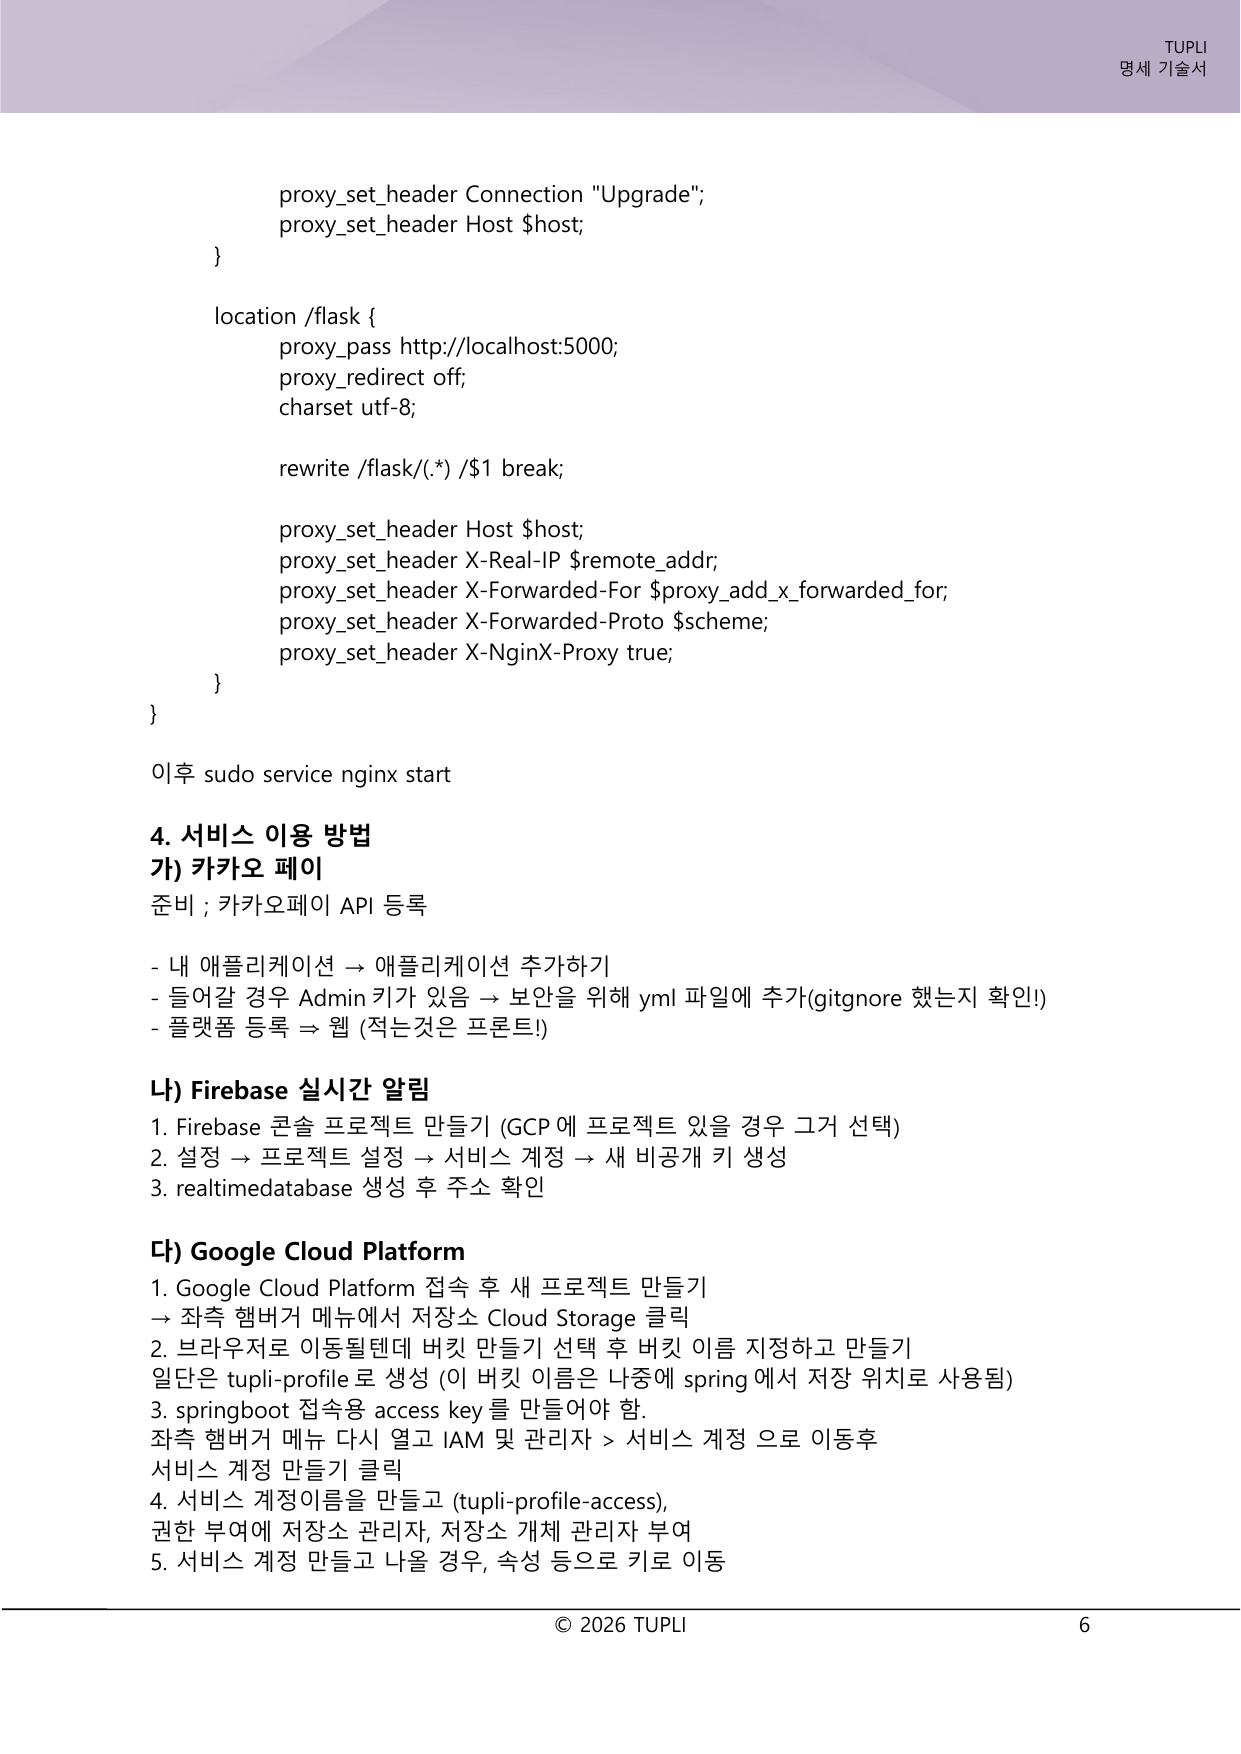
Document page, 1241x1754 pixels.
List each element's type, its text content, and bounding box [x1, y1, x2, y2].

text proxy_set_header X-Real-IP $remote_addr; [150, 543, 1090, 574]
text proxy_set_header Host $host; [150, 513, 1090, 543]
text 1. Firebase 콘솔 프로젝트 만들기 (GCP에 프로젝트 있을 경우 그거 선택) [150, 1111, 1090, 1141]
text proxy_set_header Connection "Upgrade"; [150, 177, 1090, 208]
text proxy_redirect off; [150, 360, 1090, 391]
text - 들어갈 경우 Admin키가 있음 → 보안을 위해 yml 파일에 추가(gitgnore 했는지 확인!) [150, 981, 1090, 1012]
text 5. 서비스 계정 만들고 나올 경우, 속성 등으로 키로 이동 [150, 1546, 1090, 1576]
text } [150, 696, 1090, 727]
text → 좌측 햄버거 메뉴에서 저장소 Cloud Storage 클릭 [150, 1301, 1090, 1332]
text - 내 애플리케이션 → 애플리케이션 추가하기 [150, 951, 1090, 981]
subtitle 카카오 페이 [150, 851, 1090, 884]
text 일단은 tupli-profile로 생성 (이 버킷 이름은 나중에 spring에서 저장 위치로 사용됨) [150, 1362, 1090, 1393]
text 2. 브라우저로 이동될텐데 버킷 만들기 선택 후 버킷 이름 지정하고 만들기 [150, 1332, 1090, 1362]
text proxy_set_header X-NginX-Proxy true; [150, 635, 1090, 666]
text proxy_set_header Host $host; [150, 208, 1090, 238]
text 4. 서비스 계정이름을 만들고 (tupli-profile-access), [150, 1484, 1090, 1515]
subtitle Firebase 실시간 알림 [150, 1073, 1090, 1106]
text } [150, 666, 1090, 696]
text 좌측 햄버거 메뉴 다시 열고 IAM 및 관리자 > 서비스 계정 으로 이동후 [150, 1423, 1090, 1454]
text rewrite /flask/(.*) /$1 break; [150, 452, 1090, 482]
text charset utf-8; [150, 391, 1090, 421]
text 서비스 계정 만들기 클릭 [150, 1454, 1090, 1484]
text 3. springboot 접속용 access key를 만들어야 함. [150, 1393, 1090, 1423]
subtitle Google Cloud Platform [150, 1233, 1090, 1266]
text } [150, 238, 1090, 269]
text 준비 ; 카카오페이 API 등록 [150, 889, 1090, 920]
text 3. realtimedatabase 생성 후 주소 확인 [150, 1172, 1090, 1202]
text proxy_set_header X-Forwarded-Proto $scheme; [150, 604, 1090, 635]
text 2. 설정 → 프로젝트 설정 → 서비스 계정 → 새 비공개 키 생성 [150, 1141, 1090, 1172]
subtitle 서비스 이용 방법 [150, 818, 1090, 851]
text 1. Google Cloud Platform 접속 후 새 프로젝트 만들기 [150, 1271, 1090, 1301]
text proxy_pass http://localhost:5000; [150, 330, 1090, 360]
text proxy_set_header X-Forwarded-For $proxy_add_x_forwarded_for; [150, 574, 1090, 604]
text 권한 부여에 저장소 관리자, 저장소 개체 관리자 부여 [150, 1515, 1090, 1546]
text location /flask { [150, 299, 1090, 330]
text - 플랫폼 등록 ⇒ 웹 (적는것은 프론트!) [150, 1012, 1090, 1042]
text 이후 sudo service nginx start [150, 757, 1090, 788]
